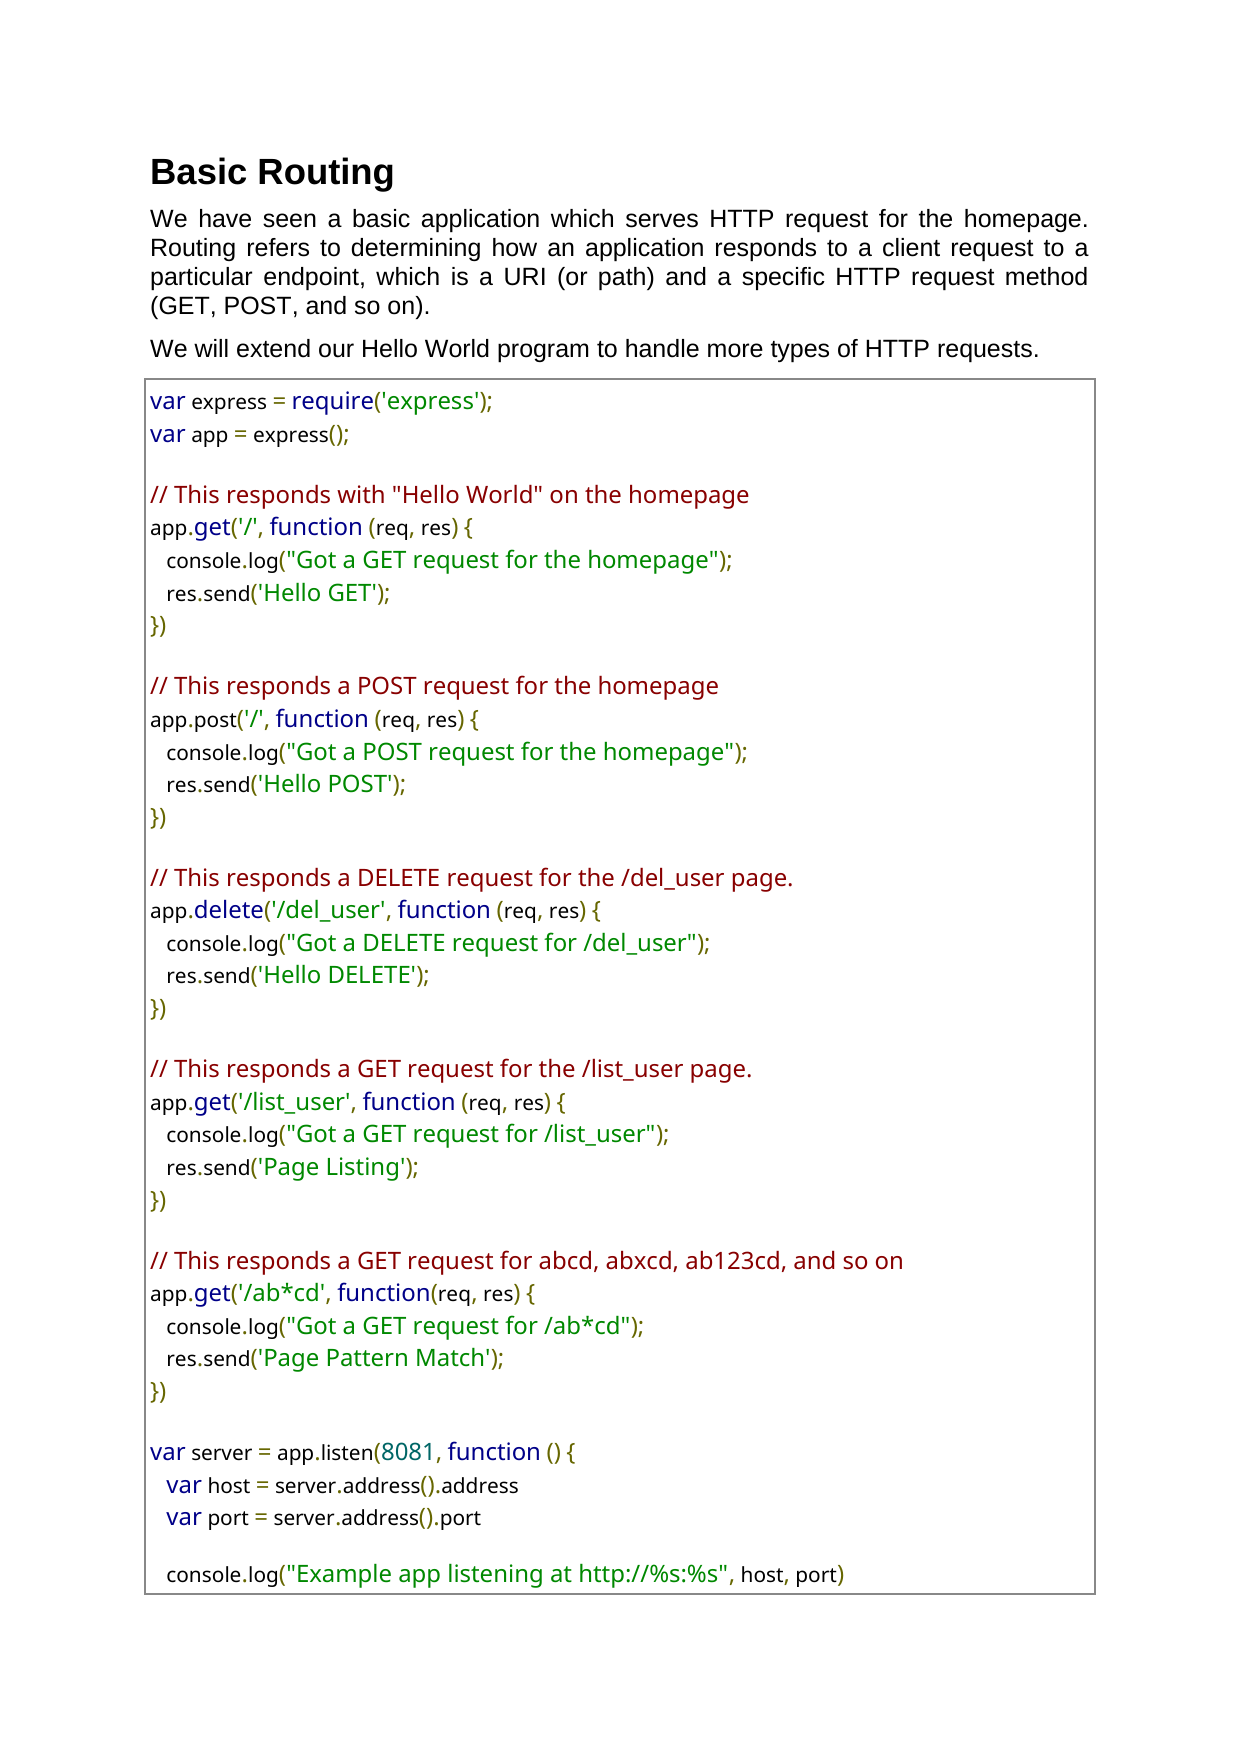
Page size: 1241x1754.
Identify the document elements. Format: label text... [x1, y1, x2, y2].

text // This responds a POST request for the homepage [150, 669, 1090, 702]
text }) [150, 608, 1090, 641]
text }) [150, 1374, 1090, 1406]
text console.log("Got a GET request for /list_user"); [150, 1117, 1090, 1150]
text app.get('/ab*cd', function(req, res) { [150, 1276, 1090, 1309]
text }) [150, 1182, 1090, 1215]
text app.delete('/del_user', function (req, res) { [150, 893, 1090, 926]
text var express = require('express'); [146, 380, 1094, 417]
text // This responds with "Hello World" on the homepage [150, 478, 1090, 510]
text app.get('/list_user', function (req, res) { [150, 1084, 1090, 1117]
text We have seen a basic application which serves HTTP request for the homepage. Routing refers to determining how an application responds to a client request to a particular endpoint, which is a URI (or path) and a specific HTTP request method (GET, POST, and so on). [150, 204, 1090, 319]
text var port = server.address().port [150, 1500, 1090, 1533]
text var app = express(); [150, 417, 1090, 449]
text console.log("Got a DELETE request for /del_user"); [150, 926, 1090, 958]
text app.get('/', function (req, res) { [150, 510, 1090, 543]
text app.post('/', function (req, res) { [150, 702, 1090, 734]
text res.send('Hello DELETE'); [150, 958, 1090, 991]
text }) [150, 799, 1090, 832]
text res.send('Hello GET'); [150, 575, 1090, 608]
text console.log("Got a POST request for the homepage"); [150, 734, 1090, 767]
text var host = server.address().address [150, 1467, 1090, 1500]
subtitle Basic Routing [150, 150, 1090, 192]
text console.log("Example app listening at http://%s:%s", host, port) [146, 1551, 1094, 1593]
text res.send('Hello POST'); [150, 767, 1090, 799]
text console.log("Got a GET request for the homepage"); [150, 543, 1090, 575]
text // This responds a GET request for abcd, abxcd, ab123cd, and so on [150, 1243, 1090, 1276]
text }) [150, 991, 1090, 1023]
text res.send('Page Listing'); [150, 1150, 1090, 1182]
text We will extend our Hello World program to handle more types of HTTP requests. [150, 334, 1090, 363]
text res.send('Page Pattern Match'); [150, 1341, 1090, 1374]
text console.log("Got a GET request for /ab*cd"); [150, 1309, 1090, 1341]
text // This responds a DELETE request for the /del_user page. [150, 861, 1090, 893]
text var server = app.listen(8081, function () { [150, 1435, 1090, 1467]
text // This responds a GET request for the /list_user page. [150, 1052, 1090, 1084]
